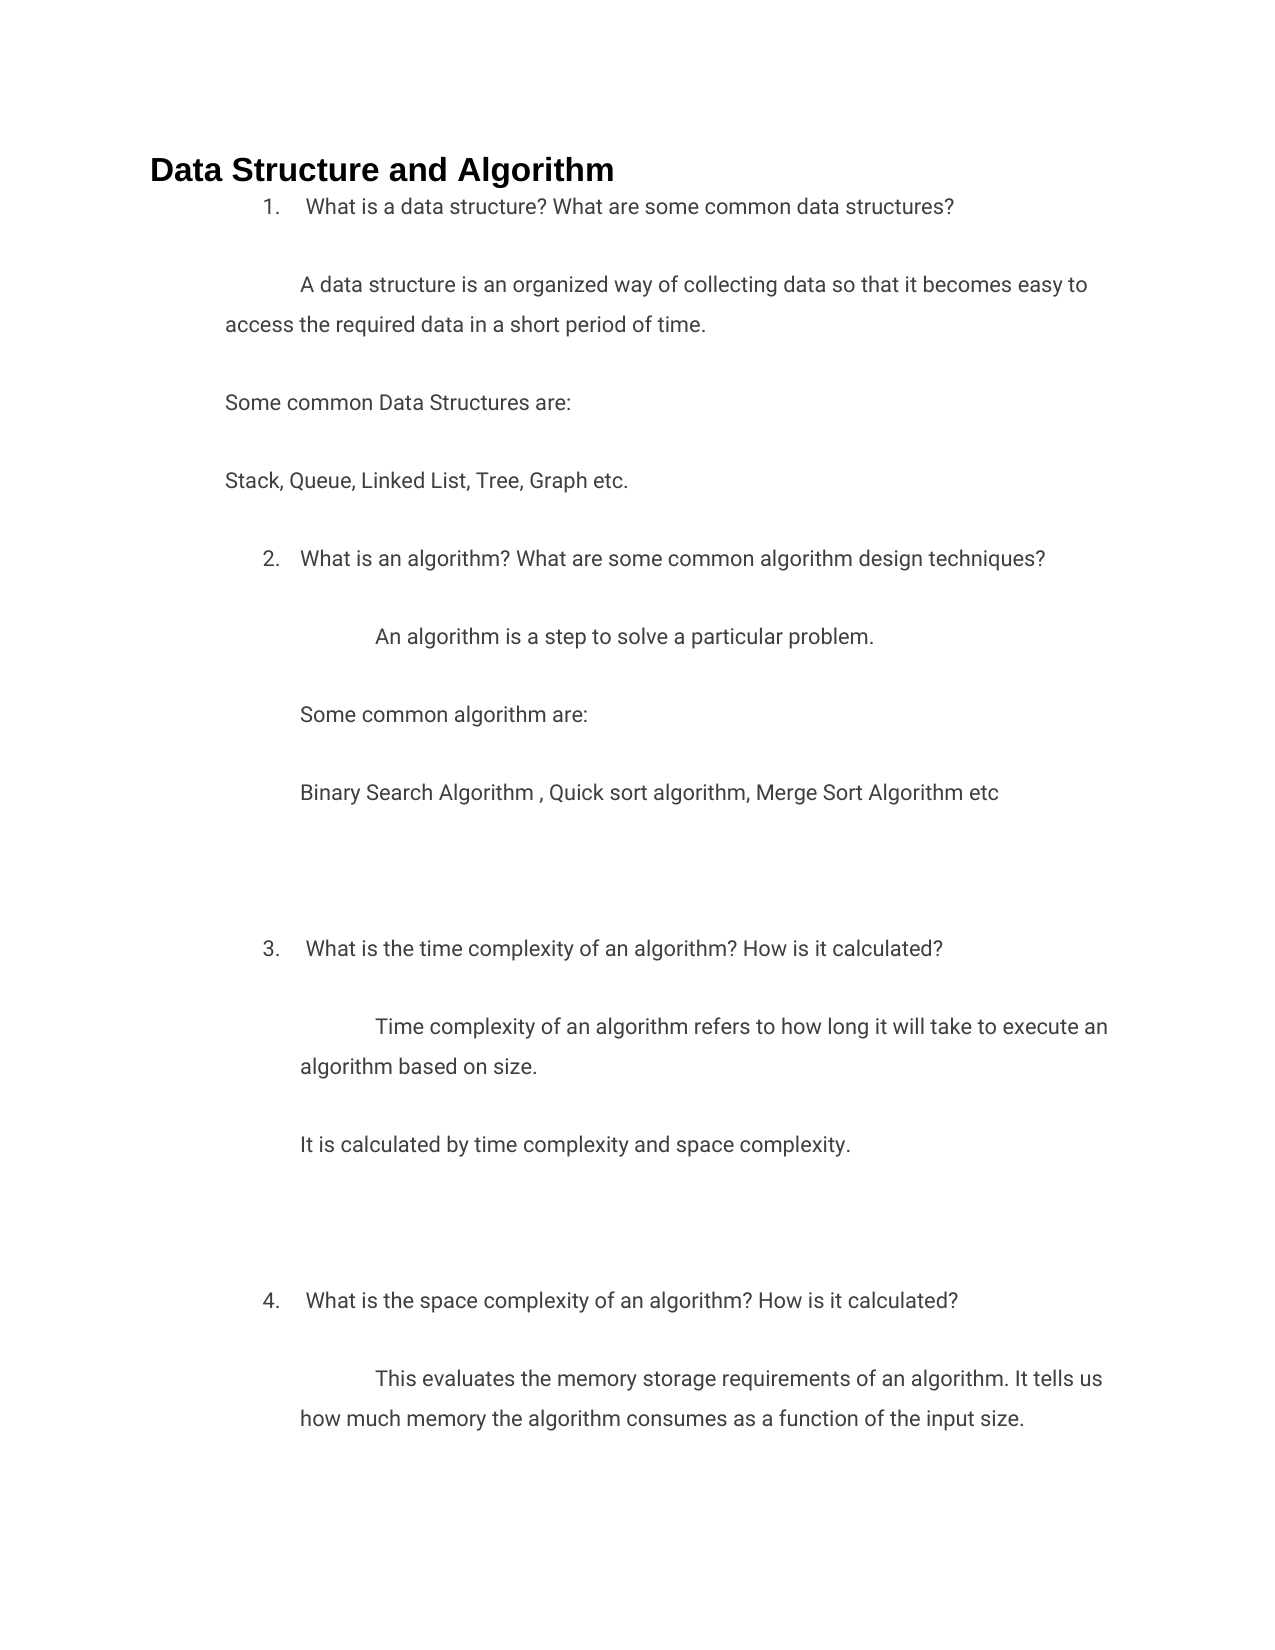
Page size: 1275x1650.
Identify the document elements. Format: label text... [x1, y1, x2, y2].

list What is a data structure? What are some common data structures? [262, 194, 1125, 220]
text Binary Search Algorithm , Quick sort algorithm, Merge Sort Algorithm etc [300, 780, 1125, 806]
text Time complexity of an algorithm refers to how long it will take to execute an algorithm based on size. [300, 1014, 1125, 1080]
text Stack, Queue, Linked List, Tree, Graph etc. [225, 468, 1125, 494]
text It is calculated by time complexity and space complexity. [300, 1132, 1125, 1158]
text An algorithm is a step to solve a particular problem. [300, 624, 1125, 650]
text A data structure is an organized way of collecting data so that it becomes easy to access the required data in a short period of time. [225, 272, 1125, 338]
text Some common algorithm are: [300, 702, 1125, 728]
list What is the space complexity of an algorithm? How is it calculated? [262, 1288, 1125, 1313]
text This evaluates the memory storage requirements of an algorithm. It tells us how much memory the algorithm consumes as a function of the input size. [300, 1366, 1125, 1432]
list What is an algorithm? What are some common algorithm design techniques? [262, 546, 1125, 572]
text Data Structure and Algorithm [150, 150, 1125, 188]
text Some common Data Structures are: [225, 390, 1125, 416]
list What is the time complexity of an algorithm? How is it calculated? [262, 936, 1125, 961]
